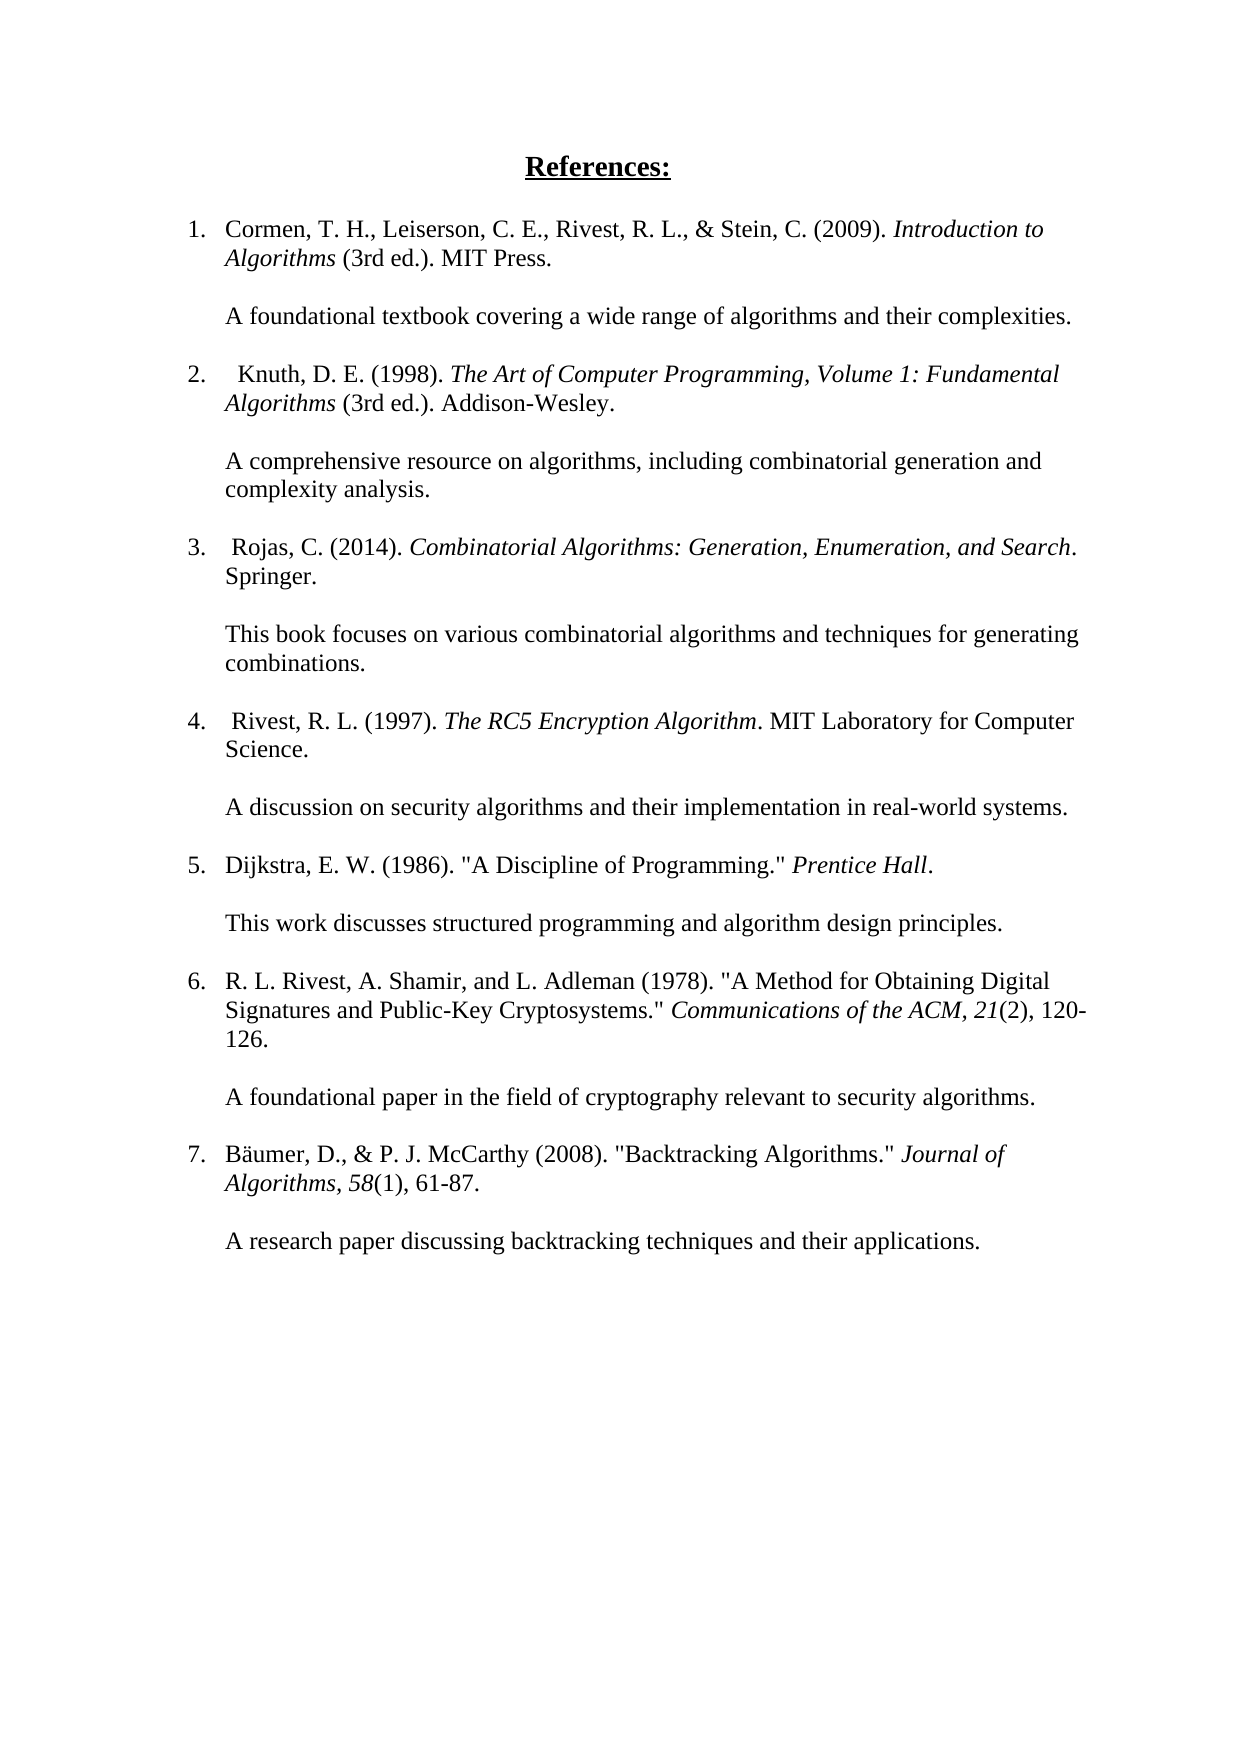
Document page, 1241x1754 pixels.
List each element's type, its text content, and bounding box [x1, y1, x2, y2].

text This book focuses on various combinatorial algorithms and techniques for generating combinations. [225, 619, 1092, 677]
text This work discusses structured programming and algorithm design principles. [225, 908, 1092, 937]
list R. L. Rivest, A. Shamir, and L. Adleman (1978). "A Method for Obtaining Digital Signatures and Public-Key Cryptosystems." Communications of the ACM, 21(2), 120-126. [187, 966, 1092, 1052]
list Cormen, T. H., Leiserson, C. E., Rivest, R. L., & Stein, C. (2009). Introduction to Algorithms (3rd ed.). MIT Press. [187, 214, 1092, 272]
text A comprehensive resource on algorithms, including combinatorial generation and complexity analysis. [225, 446, 1092, 503]
text A foundational paper in the field of cryptography relevant to security algorithms. [225, 1082, 1092, 1110]
text A foundational textbook covering a wide range of algorithms and their complexities. [225, 301, 1092, 330]
list Knuth, D. E. (1998). The Art of Computer Programming, Volume 1: Fundamental Algorithms (3rd ed.). Addison-Wesley. [187, 359, 1092, 417]
list Rivest, R. L. (1997). The RC5 Encryption Algorithm. MIT Laboratory for Computer Science. [187, 706, 1092, 763]
text References: [450, 149, 1092, 183]
list Bäumer, D., & P. J. McCarthy (2008). "Backtracking Algorithms." Journal of Algorithms, 58(1), 61-87. [187, 1139, 1092, 1197]
list Dijkstra, E. W. (1986). "A Discipline of Programming." Prentice Hall. [187, 850, 1092, 879]
text A discussion on security algorithms and their implementation in real-world systems. [225, 792, 1092, 821]
list Rojas, C. (2014). Combinatorial Algorithms: Generation, Enumeration, and Search. Springer. [187, 532, 1092, 590]
text A research paper discussing backtracking techniques and their applications. [225, 1226, 1092, 1255]
